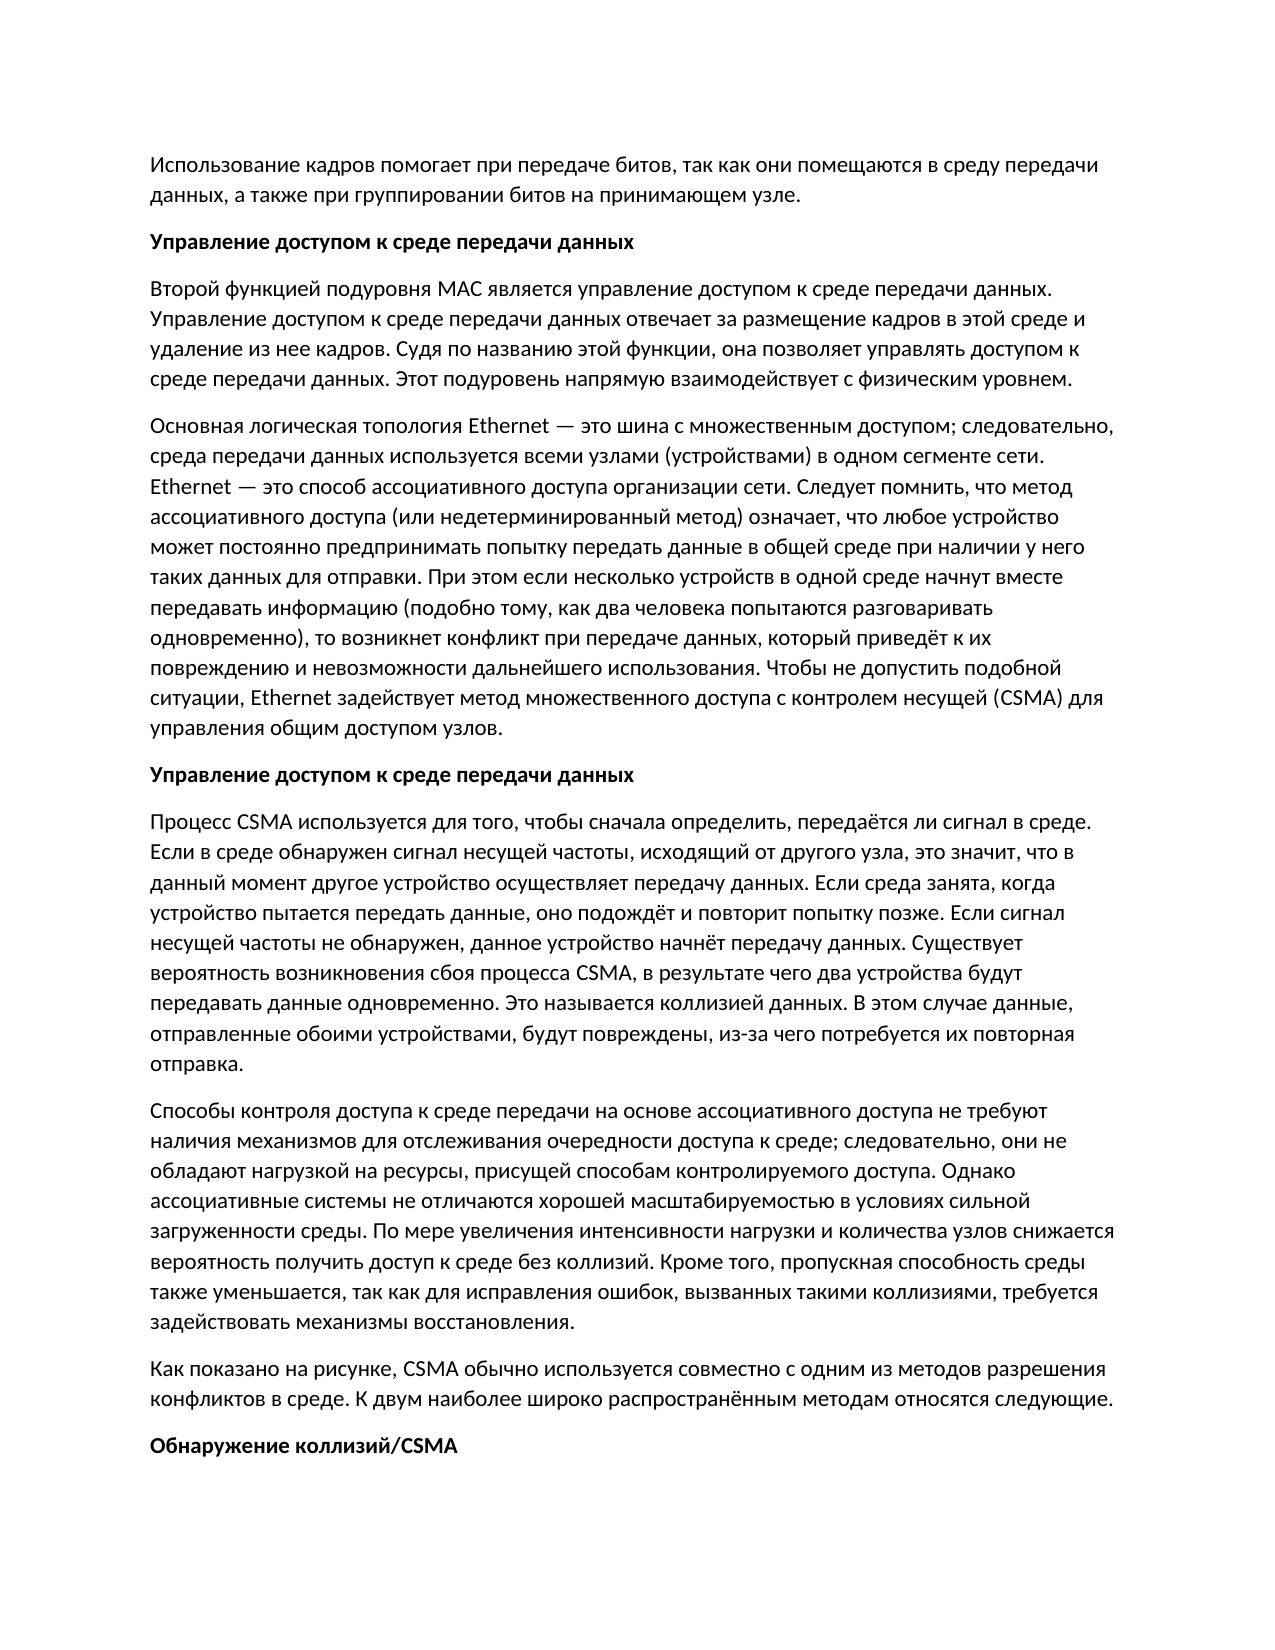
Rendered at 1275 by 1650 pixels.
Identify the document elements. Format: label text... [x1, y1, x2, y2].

text Обнаружение коллизий/CSMA [150, 1431, 1125, 1459]
text Использование кадров помогает при передаче битов, так как они помещаются в среду передачи данных, а также при группировании битов на принимающем узле. [150, 150, 1125, 208]
text Как показано на рисунке, CSMA обычно используется совместно с одним из методов разрешения конфликтов в среде. К двум наиболее широко распространённым методам относятся следующие. [150, 1354, 1125, 1412]
text Управление доступом к среде передачи данных [150, 227, 1125, 255]
text Управление доступом к среде передачи данных [150, 760, 1125, 788]
text Основная логическая топология Ethernet — это шина с множественным доступом; следовательно, среда передачи данных используется всеми узлами (устройствами) в одном сегменте сети. Ethernet — это способ ассоциативного доступа организации сети. Следует помнить, что метод ассоциативного доступа (или недетерминированный метод) означает, что любое устройство может постоянно предпринимать попытку передать данные в общей среде при наличии у него таких данных для отправки. При этом если несколько устройств в одной среде начнут вместе передавать информацию (подобно тому, как два человека попытаются разговаривать одновременно), то возникнет конфликт при передаче данных, который приведёт к их повреждению и невозможности дальнейшего использования. Чтобы не допустить подобной ситуации, Ethernet задействует метод множественного доступа с контролем несущей (CSMA) для управления общим доступом узлов. [150, 411, 1125, 742]
text Процесс CSMA используется для того, чтобы сначала определить, передаётся ли сигнал в среде. Если в среде обнаружен сигнал несущей частоты, исходящий от другого узла, это значит, что в данный момент другое устройство осуществляет передачу данных. Если среда занята, когда устройство пытается передать данные, оно подождёт и повторит попытку позже. Если сигнал несущей частоты не обнаружен, данное устройство начнёт передачу данных. Существует вероятность возникновения сбоя процесса CSMA, в результате чего два устройства будут передавать данные одновременно. Это называется коллизией данных. В этом случае данные, отправленные обоими устройствами, будут повреждены, из-за чего потребуется их повторная отправка. [150, 807, 1125, 1077]
text Способы контроля доступа к среде передачи на основе ассоциативного доступа не требуют наличия механизмов для отслеживания очередности доступа к среде; следовательно, они не обладают нагрузкой на ресурсы, присущей способам контролируемого доступа. Однако ассоциативные системы не отличаются хорошей масштабируемостью в условиях сильной загруженности среды. По мере увеличения интенсивности нагрузки и количества узлов снижается вероятность получить доступ к среде без коллизий. Кроме того, пропускная способность среды также уменьшается, так как для исправления ошибок, вызванных такими коллизиями, требуется задействовать механизмы восстановления. [150, 1096, 1125, 1335]
text Второй функцией подуровня MAC является управление доступом к среде передачи данных. Управление доступом к среде передачи данных отвечает за размещение кадров в этой среде и удаление из нее кадров. Судя по названию этой функции, она позволяет управлять доступом к среде передачи данных. Этот подуровень напрямую взаимодействует с физическим уровнем. [150, 274, 1125, 393]
